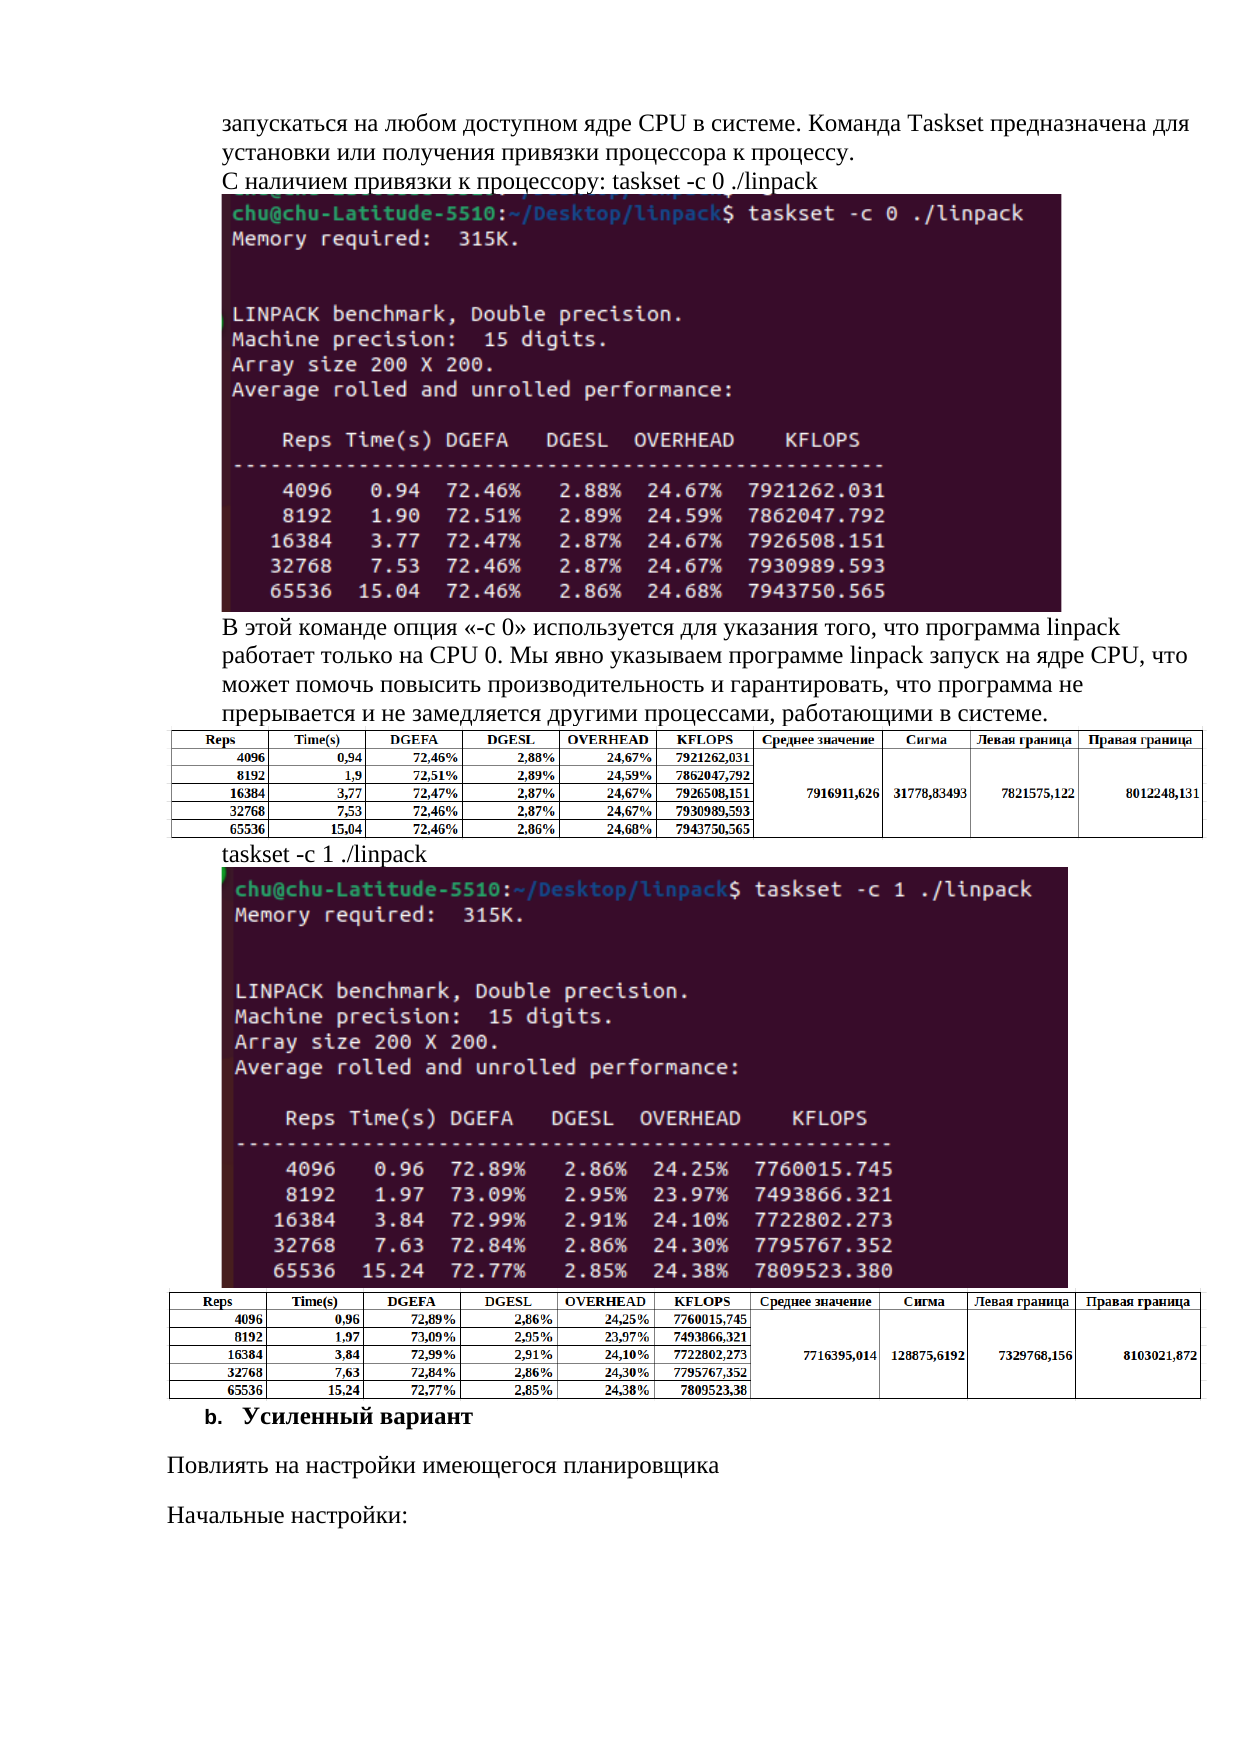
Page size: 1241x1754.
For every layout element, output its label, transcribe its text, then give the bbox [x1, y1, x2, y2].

picture [166, 867, 1207, 1401]
text Повлиять на настройки имеющегося планировщика [167, 1450, 1207, 1479]
text Начальные настройки: [167, 1500, 1207, 1529]
picture [166, 726, 1207, 840]
list Усиленный вариант [204, 1401, 1207, 1429]
text taskset -c 1 ./linpack [222, 840, 1207, 868]
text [222, 108, 1207, 166]
text В этой команде опция «-c 0» используется для указания того, что программа linpack работает только на CPU 0. Мы явно указываем программе linpack запуск на ядре CPU, что может помочь повысить производительность и гарантировать, что программа не прерывается и не замедляется другими процессами, работающими в системе. [222, 612, 1207, 726]
picture [221, 194, 1062, 612]
text С наличием привязки к процессору: taskset -c 0 ./linpack [222, 166, 1207, 194]
